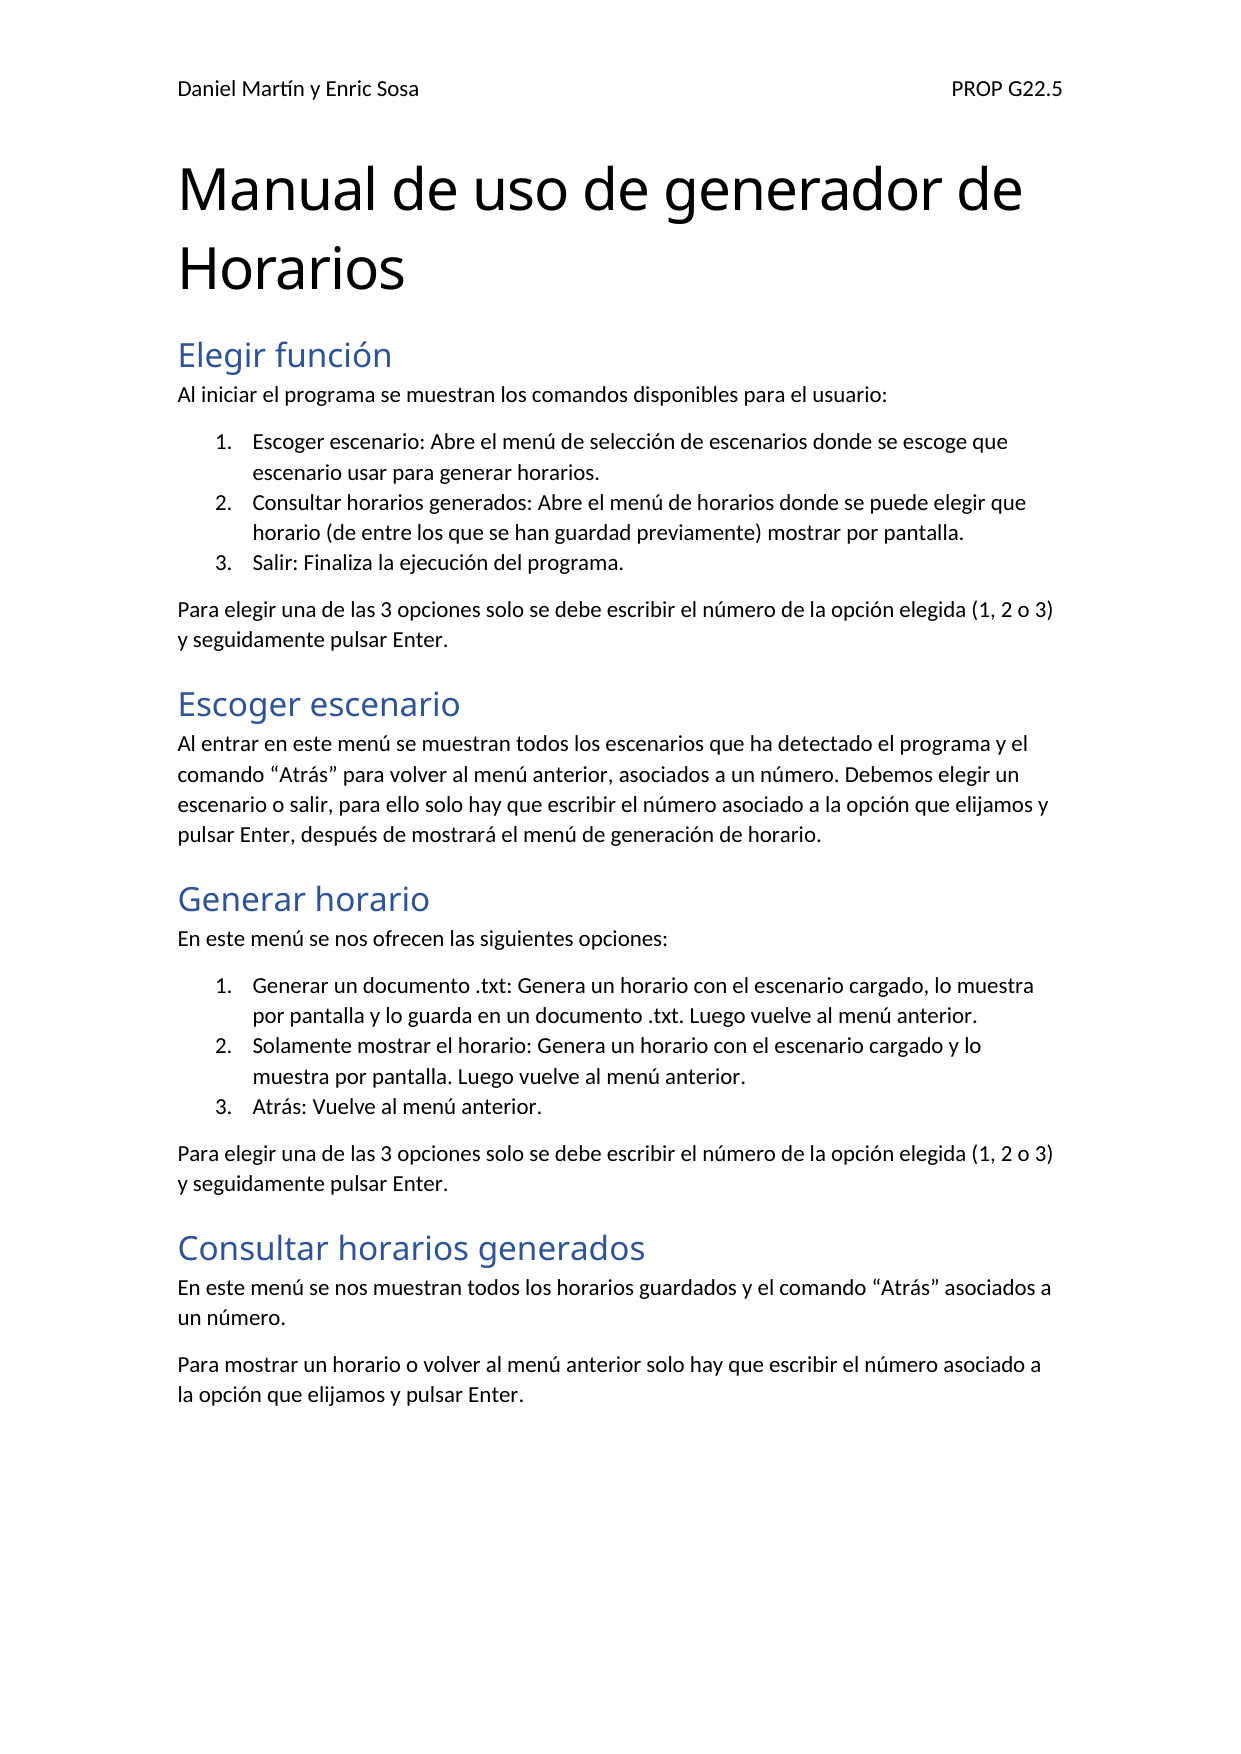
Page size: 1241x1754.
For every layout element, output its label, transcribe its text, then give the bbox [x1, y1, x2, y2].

text Para elegir una de las 3 opciones solo se debe escribir el número de la opción elegida (1, 2 o 3) y seguidamente pulsar Enter. [177, 1139, 1063, 1197]
subtitle Escoger escenario [177, 681, 1063, 726]
text Al entrar en este menú se muestran todos los escenarios que ha detectado el programa y el comando “Atrás” para volver al menú anterior, asociados a un número. Debemos elegir un escenario o salir, para ello solo hay que escribir el número asociado a la opción que elijamos y pulsar Enter, después de mostrará el menú de generación de horario. [177, 729, 1063, 848]
list Salir: Finaliza la ejecución del programa. [215, 548, 1063, 576]
list Escoger escenario: Abre el menú de selección de escenarios donde se escoge que escenario usar para generar horarios. [215, 427, 1063, 486]
list Generar un documento .txt: Genera un horario con el escenario cargado, lo muestra por pantalla y lo guarda en un documento .txt. Luego vuelve al menú anterior. [215, 971, 1063, 1029]
subtitle Consultar horarios generados [177, 1224, 1063, 1270]
title Manual de uso de generador de Horarios [177, 148, 1063, 307]
text Para elegir una de las 3 opciones solo se debe escribir el número de la opción elegida (1, 2 o 3) y seguidamente pulsar Enter. [177, 595, 1063, 653]
text En este menú se nos muestran todos los horarios guardados y el comando “Atrás” asociados a un número. [177, 1273, 1063, 1331]
list Atrás: Vuelve al menú anterior. [215, 1092, 1063, 1120]
subtitle Elegir función [177, 332, 1063, 377]
list Solamente mostrar el horario: Genera un horario con el escenario cargado y lo muestra por pantalla. Luego vuelve al menú anterior. [215, 1032, 1063, 1090]
text Al iniciar el programa se muestran los comandos disponibles para el usuario: [177, 381, 1063, 408]
text En este menú se nos ofrecen las siguientes opciones: [177, 924, 1063, 952]
text Para mostrar un horario o volver al menú anterior solo hay que escribir el número asociado a la opción que elijamos y pulsar Enter. [177, 1350, 1063, 1408]
list Consultar horarios generados: Abre el menú de horarios donde se puede elegir que horario (de entre los que se han guardad previamente) mostrar por pantalla. [215, 488, 1063, 546]
subtitle Generar horario [177, 875, 1063, 921]
